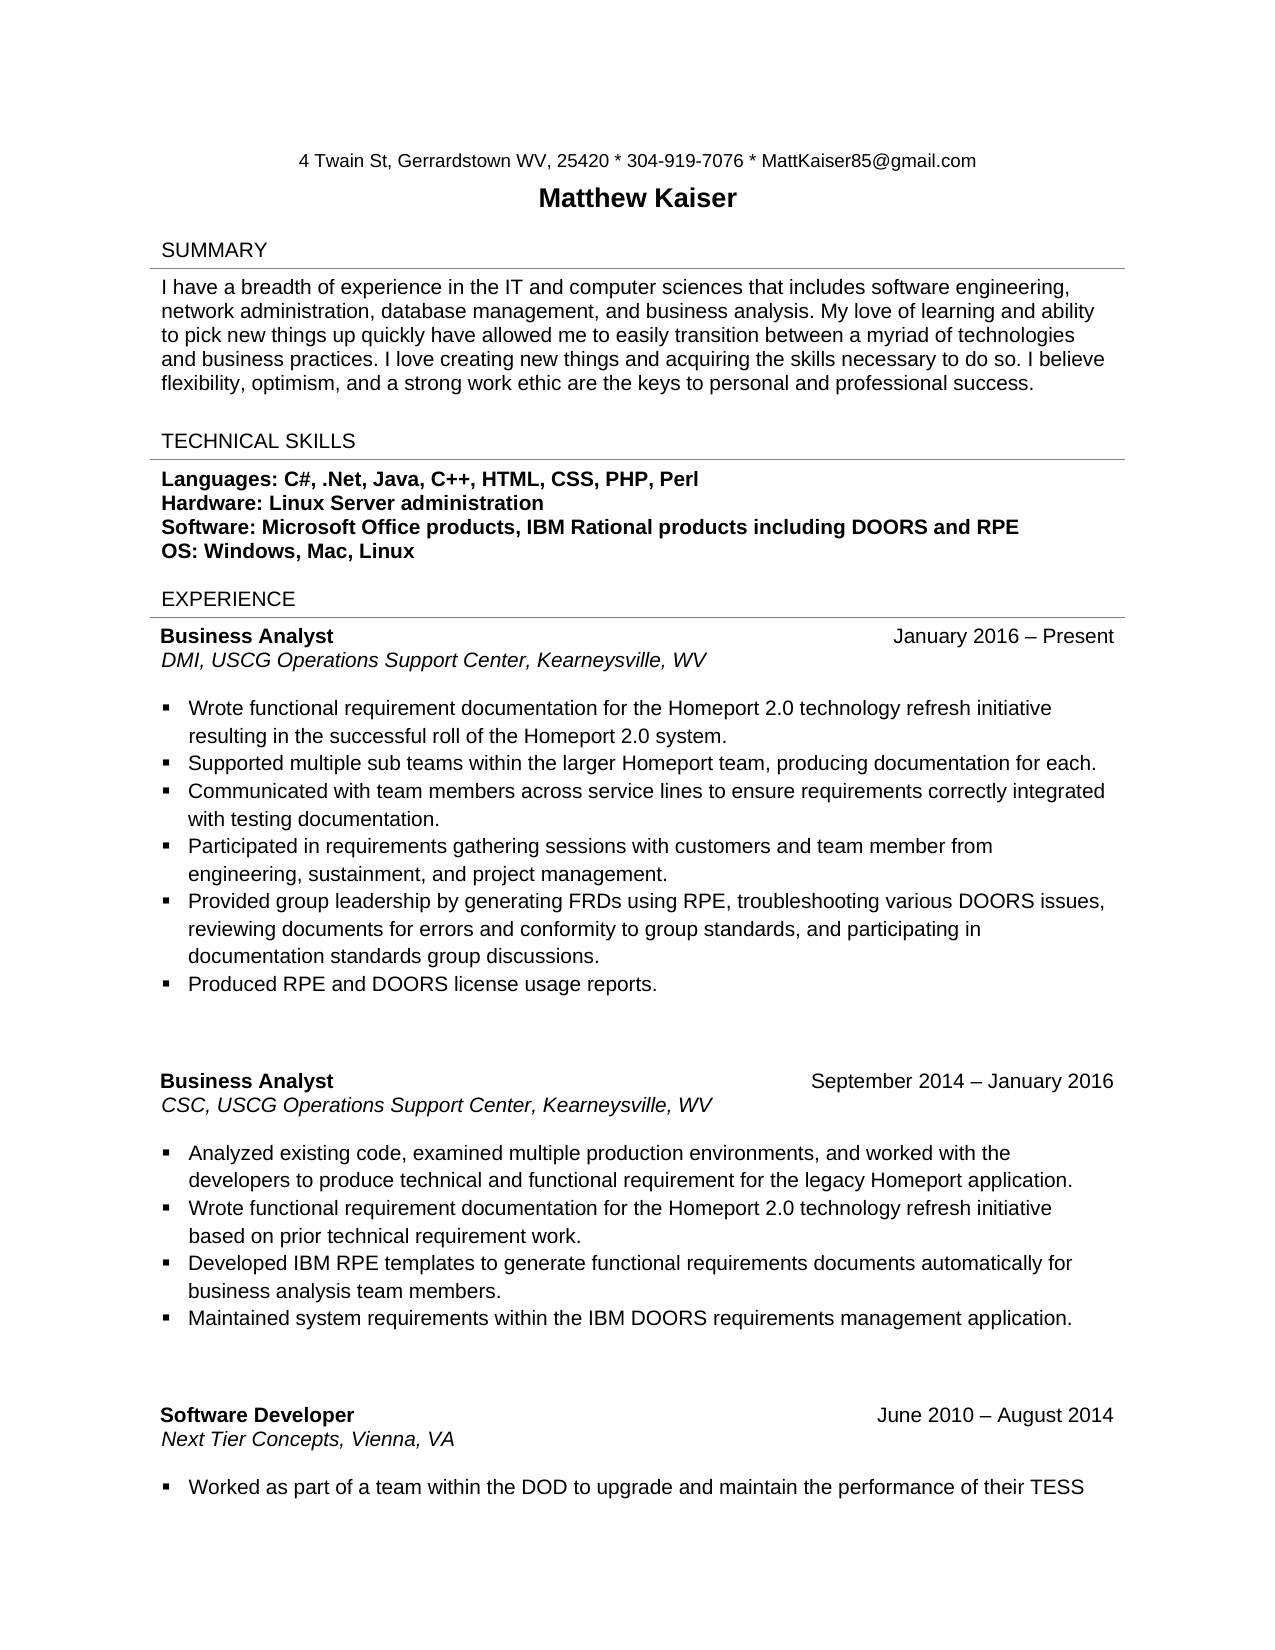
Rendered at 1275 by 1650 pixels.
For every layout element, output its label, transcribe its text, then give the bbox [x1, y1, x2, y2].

table_cell TECHNICAL SKILLS [150, 429, 1125, 459]
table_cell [150, 618, 1125, 1499]
table_cell EXPERIENCE [150, 586, 1125, 617]
table_header 4 Twain St, Gerrardstown WV, 25420 * 304-919-7076 * MattKaiser85@gmail.com Matthew Kaiser [150, 150, 1125, 237]
table_cell Languages: C#, .Net, Java, C++, HTML, CSS, PHP, Perl Hardware: Linux Server administration Software: Microsoft Office products, IBM Rational products including DOORS and RPE OS: Windows, Mac, Linux [150, 460, 1125, 586]
table_cell I have a breadth of experience in the IT and computer sciences that includes software engineering, network administration, database management, and business analysis. My love of learning and ability to pick new things up quickly have allowed me to easily transition between a myriad of technologies and business practices. I love creating new things and acquiring the skills necessary to do so. I believe flexibility, optimism, and a strong work ethic are the keys to personal and professional success. [150, 269, 1125, 429]
table_cell SUMMARY [150, 238, 1125, 268]
